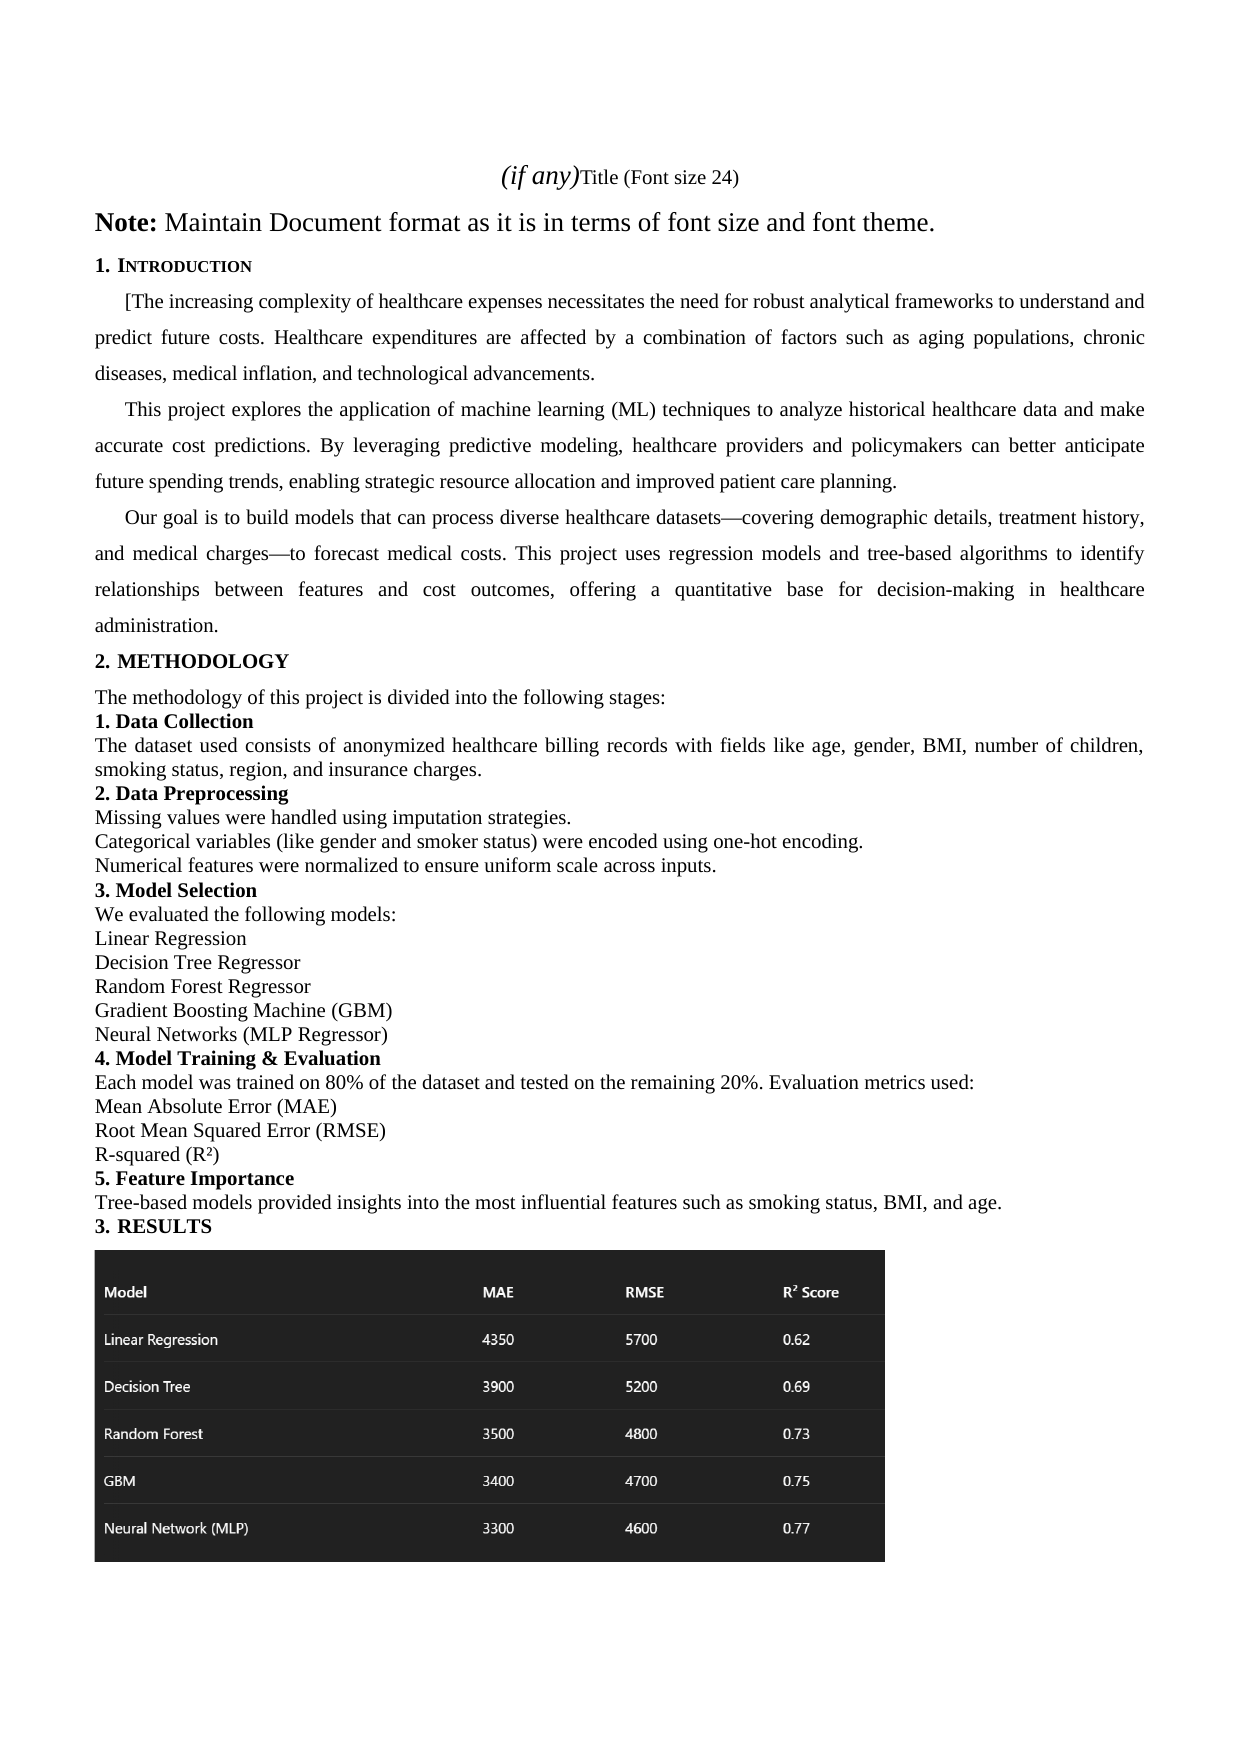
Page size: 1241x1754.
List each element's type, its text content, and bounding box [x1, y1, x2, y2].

text Decision Tree Regressor [94, 950, 1146, 974]
text The methodology of this project is divided into the following stages: [94, 685, 1146, 709]
text We evaluated the following models: [94, 902, 1146, 926]
text Numerical features were normalized to ensure uniform scale across inputs. [94, 853, 1146, 877]
text Neural Networks (MLP Regressor) [94, 1022, 1146, 1046]
text The dataset used consists of anonymized healthcare billing records with fields like age, gender, BMI, number of children, smoking status, region, and insurance charges. [94, 733, 1146, 781]
text Categorical variables (like gender and smoker status) were encoded using one-hot encoding. [94, 829, 1146, 853]
text This project explores the application of machine learning (ML) techniques to analyze historical healthcare data and make accurate cost predictions. By leveraging predictive modeling, healthcare providers and policymakers can better anticipate future spending trends, enabling strategic resource allocation and improved patient care planning. [94, 397, 1146, 493]
text Mean Absolute Error (MAE) [94, 1094, 1146, 1118]
text 5. Feature Importance [94, 1166, 1146, 1190]
text Root Mean Squared Error (RMSE) [94, 1118, 1146, 1142]
title Note: Maintain Document format as it is in terms of font size and font theme. [94, 206, 1146, 237]
text Linear Regression [94, 926, 1146, 950]
subtitle RESULTS [94, 1214, 1146, 1238]
text Each model was trained on 80% of the dataset and tested on the remaining 20%. Evaluation metrics used: [94, 1070, 1146, 1094]
text (if any)Title (Font size 24) [94, 159, 1146, 190]
text [The increasing complexity of healthcare expenses necessitates the need for robust analytical frameworks to understand and predict future costs. Healthcare expenditures are affected by a combination of factors such as aging populations, chronic diseases, medical inflation, and technological advancements. [94, 288, 1146, 385]
text R-squared (R²) [94, 1142, 1146, 1166]
text Missing values were handled using imputation strategies. [94, 805, 1146, 829]
text 1. Data Collection [94, 709, 1146, 733]
text 2. Data Preprocessing [94, 781, 1146, 805]
subtitle METHODOLOGY [94, 649, 1146, 673]
text Tree-based models provided insights into the most influential features such as smoking status, BMI, and age. [94, 1190, 1146, 1214]
text Gradient Boosting Machine (GBM) [94, 998, 1146, 1022]
subtitle Introduction [94, 252, 1146, 277]
text Random Forest Regressor [94, 974, 1146, 998]
picture [94, 1250, 885, 1562]
text 3. Model Selection [94, 877, 1146, 902]
text Our goal is to build models that can process diverse healthcare datasets—covering demographic details, treatment history, and medical charges—to forecast medical costs. This project uses regression models and tree-based algorithms to identify relationships between features and cost outcomes, offering a quantitative base for decision-making in healthcare administration. [94, 505, 1146, 637]
text 4. Model Training & Evaluation [94, 1046, 1146, 1070]
